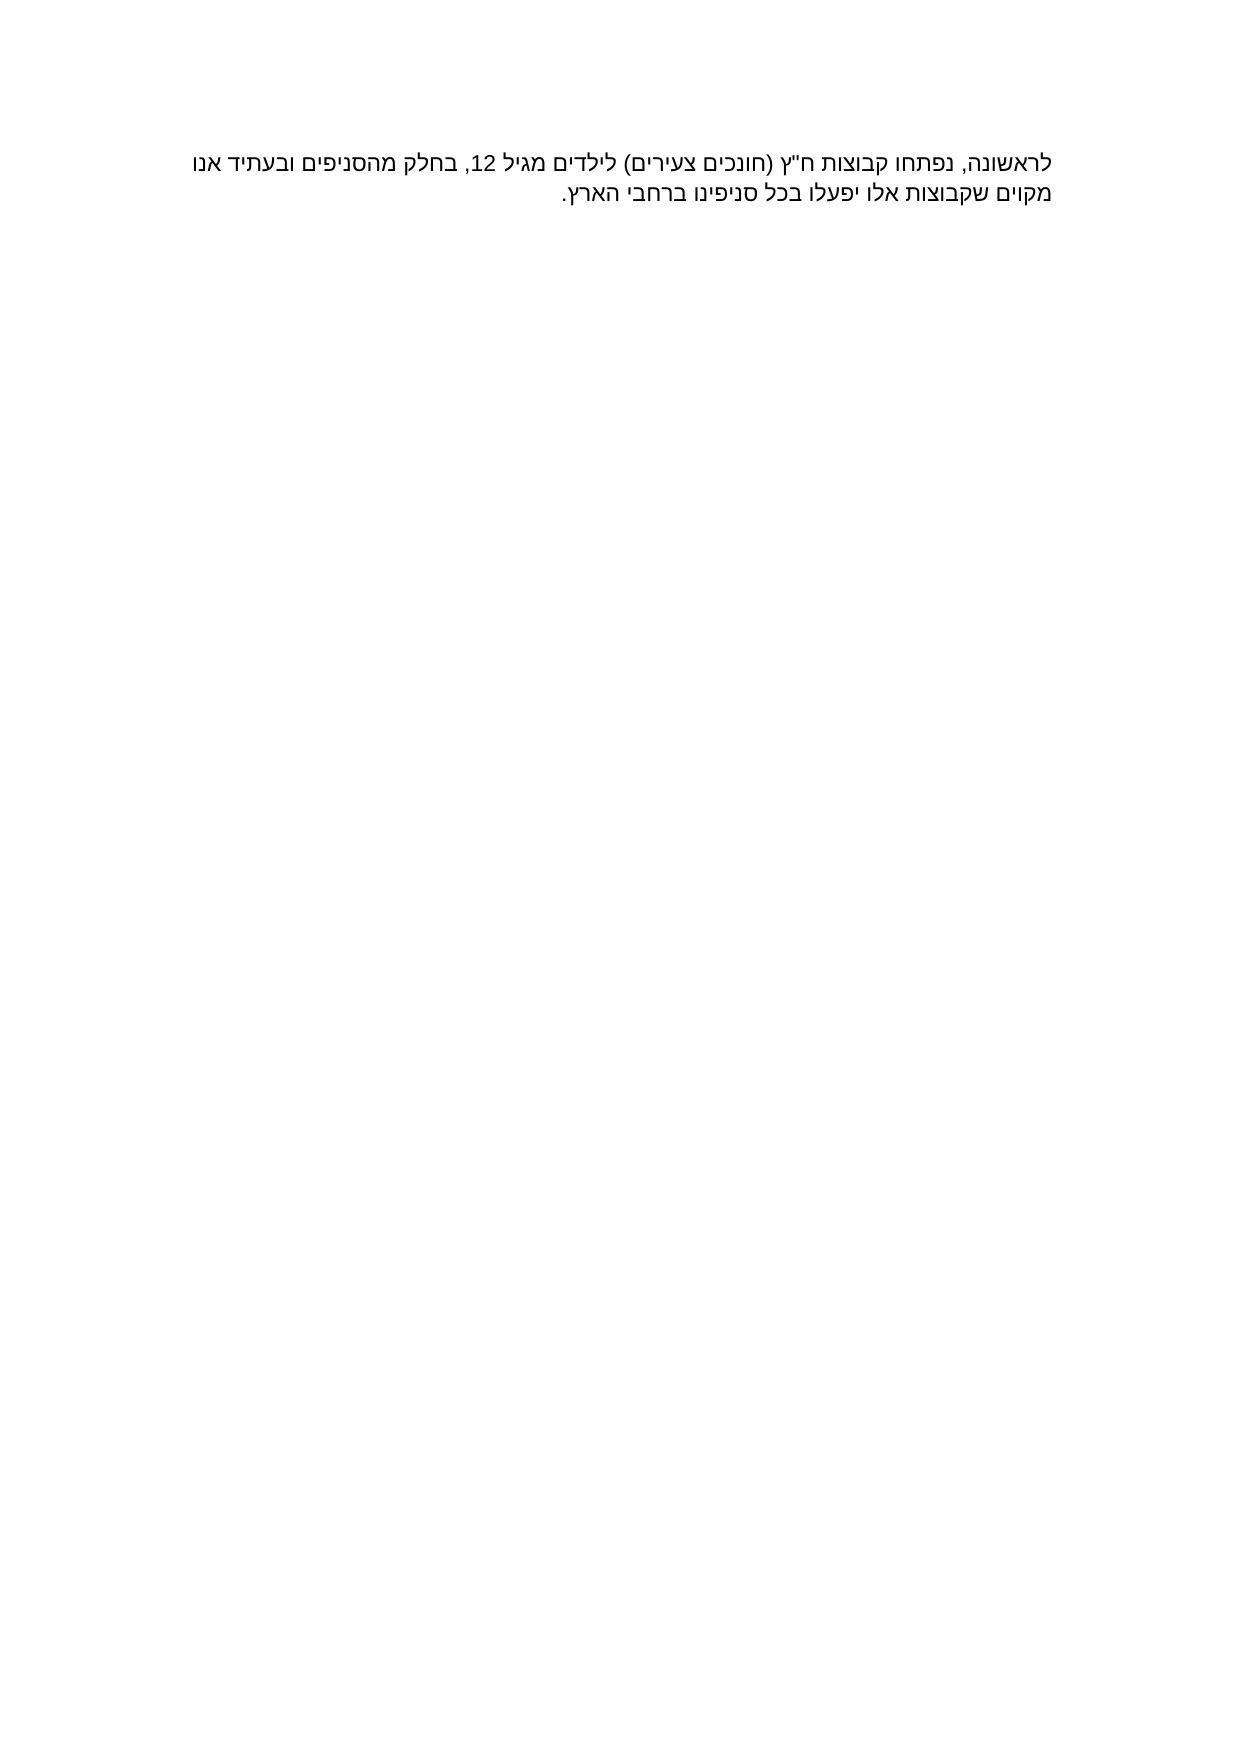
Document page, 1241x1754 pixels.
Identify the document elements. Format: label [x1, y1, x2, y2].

text [187, 150, 1053, 207]
